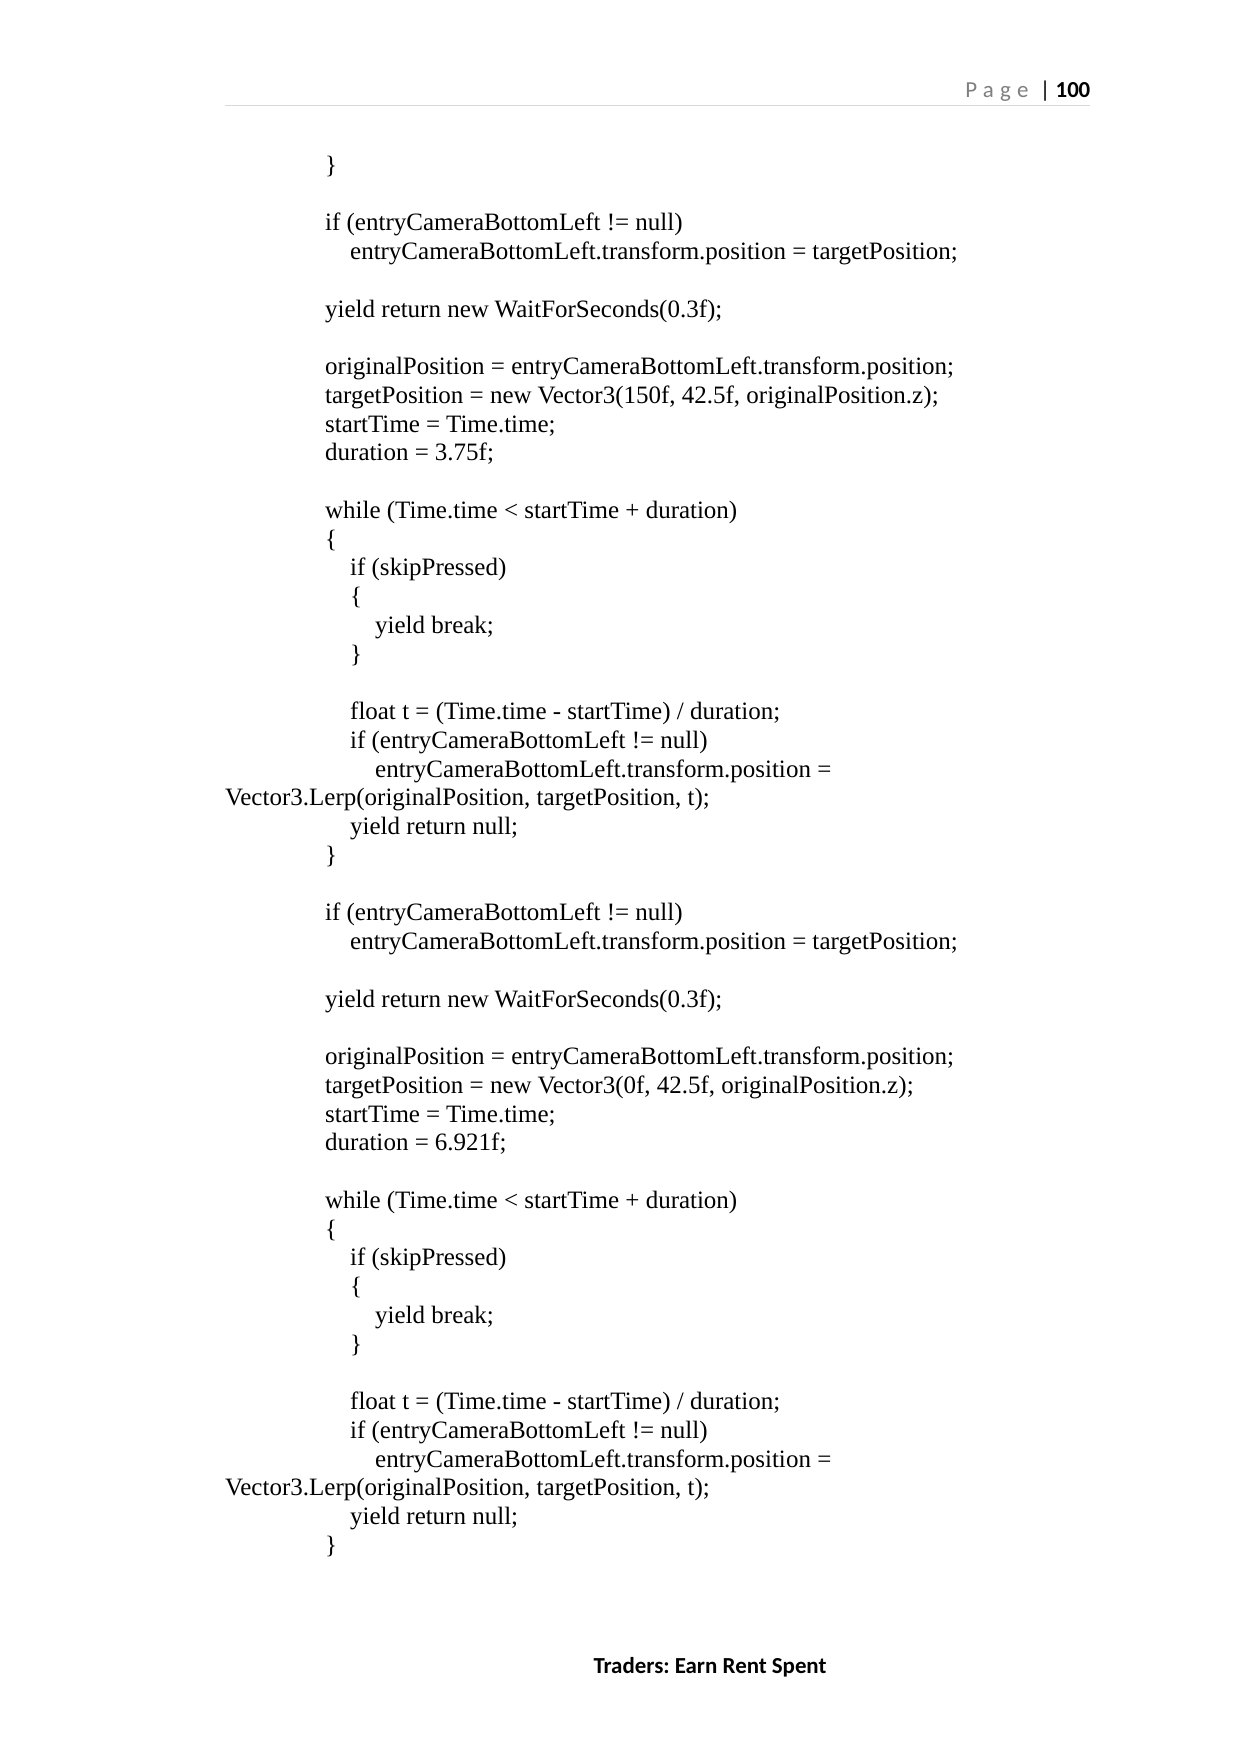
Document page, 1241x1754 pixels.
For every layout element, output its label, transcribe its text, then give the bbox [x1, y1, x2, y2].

text yield break; [225, 610, 1090, 639]
text entryCameraBottomLeft.transform.position = Vector3.Lerp(originalPosition, targetPosition, t); [225, 1444, 1090, 1501]
text originalPosition = entryCameraBottomLeft.transform.position; [225, 1041, 1090, 1070]
text if (entryCameraBottomLeft != null) [225, 1415, 1090, 1444]
text originalPosition = entryCameraBottomLeft.transform.position; [225, 351, 1090, 380]
text while (Time.time < startTime + duration) [225, 1185, 1090, 1214]
text if (entryCameraBottomLeft != null) [225, 725, 1090, 754]
text float t = (Time.time - startTime) / duration; [225, 1386, 1090, 1415]
text if (skipPressed) [225, 1242, 1090, 1271]
text } [225, 1329, 1090, 1357]
text } [225, 840, 1090, 869]
text startTime = Time.time; [225, 1099, 1090, 1127]
text { [225, 1214, 1090, 1242]
text if (skipPressed) [225, 552, 1090, 581]
text } [225, 639, 1090, 667]
text { [225, 581, 1090, 610]
text yield return null; [225, 811, 1090, 840]
text yield return null; [225, 1501, 1090, 1530]
text float t = (Time.time - startTime) / duration; [225, 696, 1090, 725]
text entryCameraBottomLeft.transform.position = targetPosition; [225, 926, 1090, 955]
text yield return new WaitForSeconds(0.3f); [225, 294, 1090, 322]
text if (entryCameraBottomLeft != null) [225, 207, 1090, 236]
text entryCameraBottomLeft.transform.position = Vector3.Lerp(originalPosition, targetPosition, t); [225, 754, 1090, 811]
text while (Time.time < startTime + duration) [225, 495, 1090, 524]
text yield return new WaitForSeconds(0.3f); [225, 984, 1090, 1012]
text } [225, 150, 1090, 179]
text duration = 6.921f; [225, 1127, 1090, 1156]
text startTime = Time.time; [225, 409, 1090, 437]
text { [225, 1271, 1090, 1300]
text duration = 3.75f; [225, 437, 1090, 466]
text entryCameraBottomLeft.transform.position = targetPosition; [225, 236, 1090, 265]
text targetPosition = new Vector3(150f, 42.5f, originalPosition.z); [225, 380, 1090, 409]
text if (entryCameraBottomLeft != null) [225, 897, 1090, 926]
text targetPosition = new Vector3(0f, 42.5f, originalPosition.z); [225, 1070, 1090, 1099]
text yield break; [225, 1300, 1090, 1329]
text { [225, 524, 1090, 552]
text } [225, 1530, 1090, 1559]
